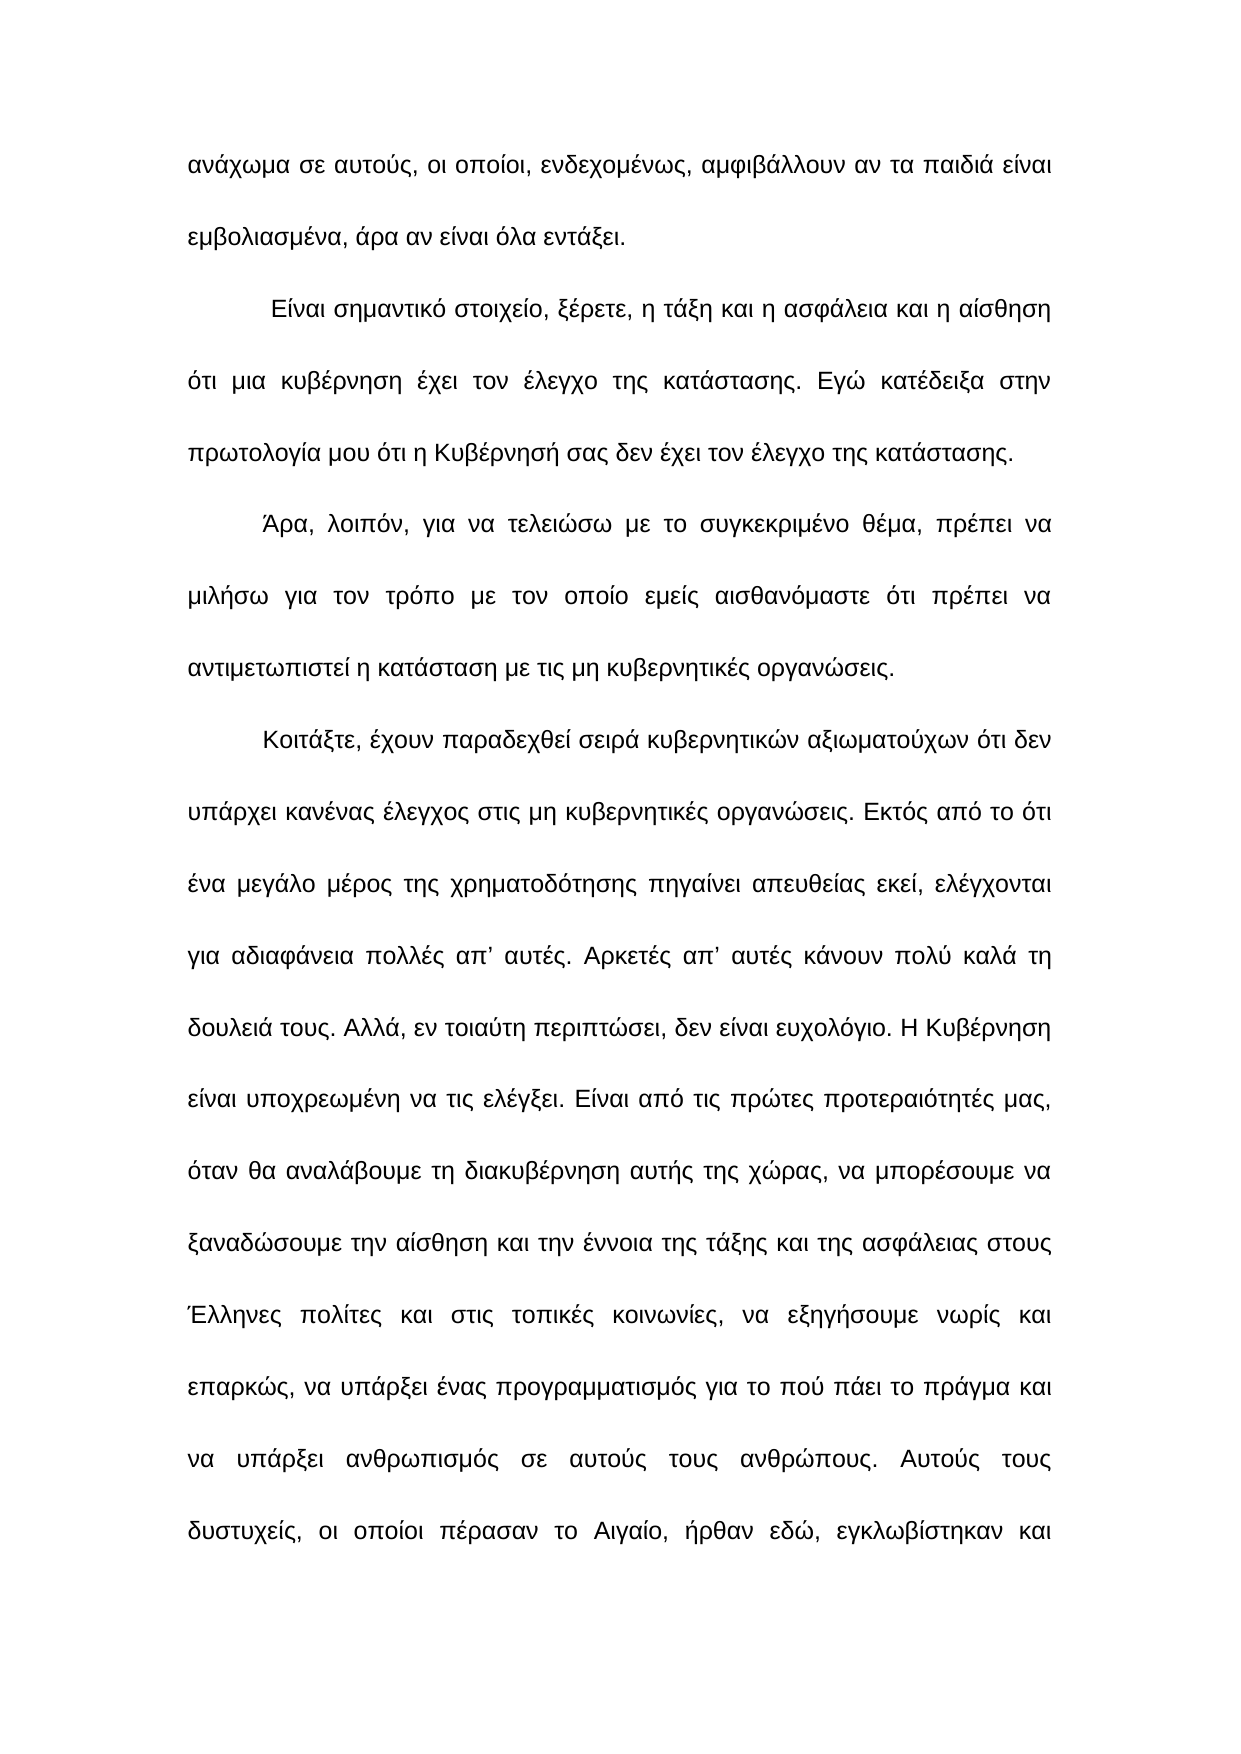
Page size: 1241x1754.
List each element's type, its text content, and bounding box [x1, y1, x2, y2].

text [187, 150, 1053, 251]
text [187, 725, 1053, 1544]
text Άρα, λοιπόν, για να τελειώσω με το συγκεκριμένο θέμα, πρέπει να μιλήσω για τον τρόπο με τον οποίο εμείς αισθανόμαστε ότι πρέπει να αντιμετωπιστεί η κατάσταση με τις μη κυβερνητικές οργανώσεις. [187, 509, 1053, 682]
text Είναι σημαντικό στοιχείο, ξέρετε, η τάξη και η ασφάλεια και η αίσθηση ότι μια κυβέρνηση έχει τον έλεγχο της κατάστασης. Εγώ κατέδειξα στην πρωτολογία μου ότι η Κυβέρνησή σας δεν έχει τον έλεγχο της κατάστασης. [187, 294, 1053, 466]
